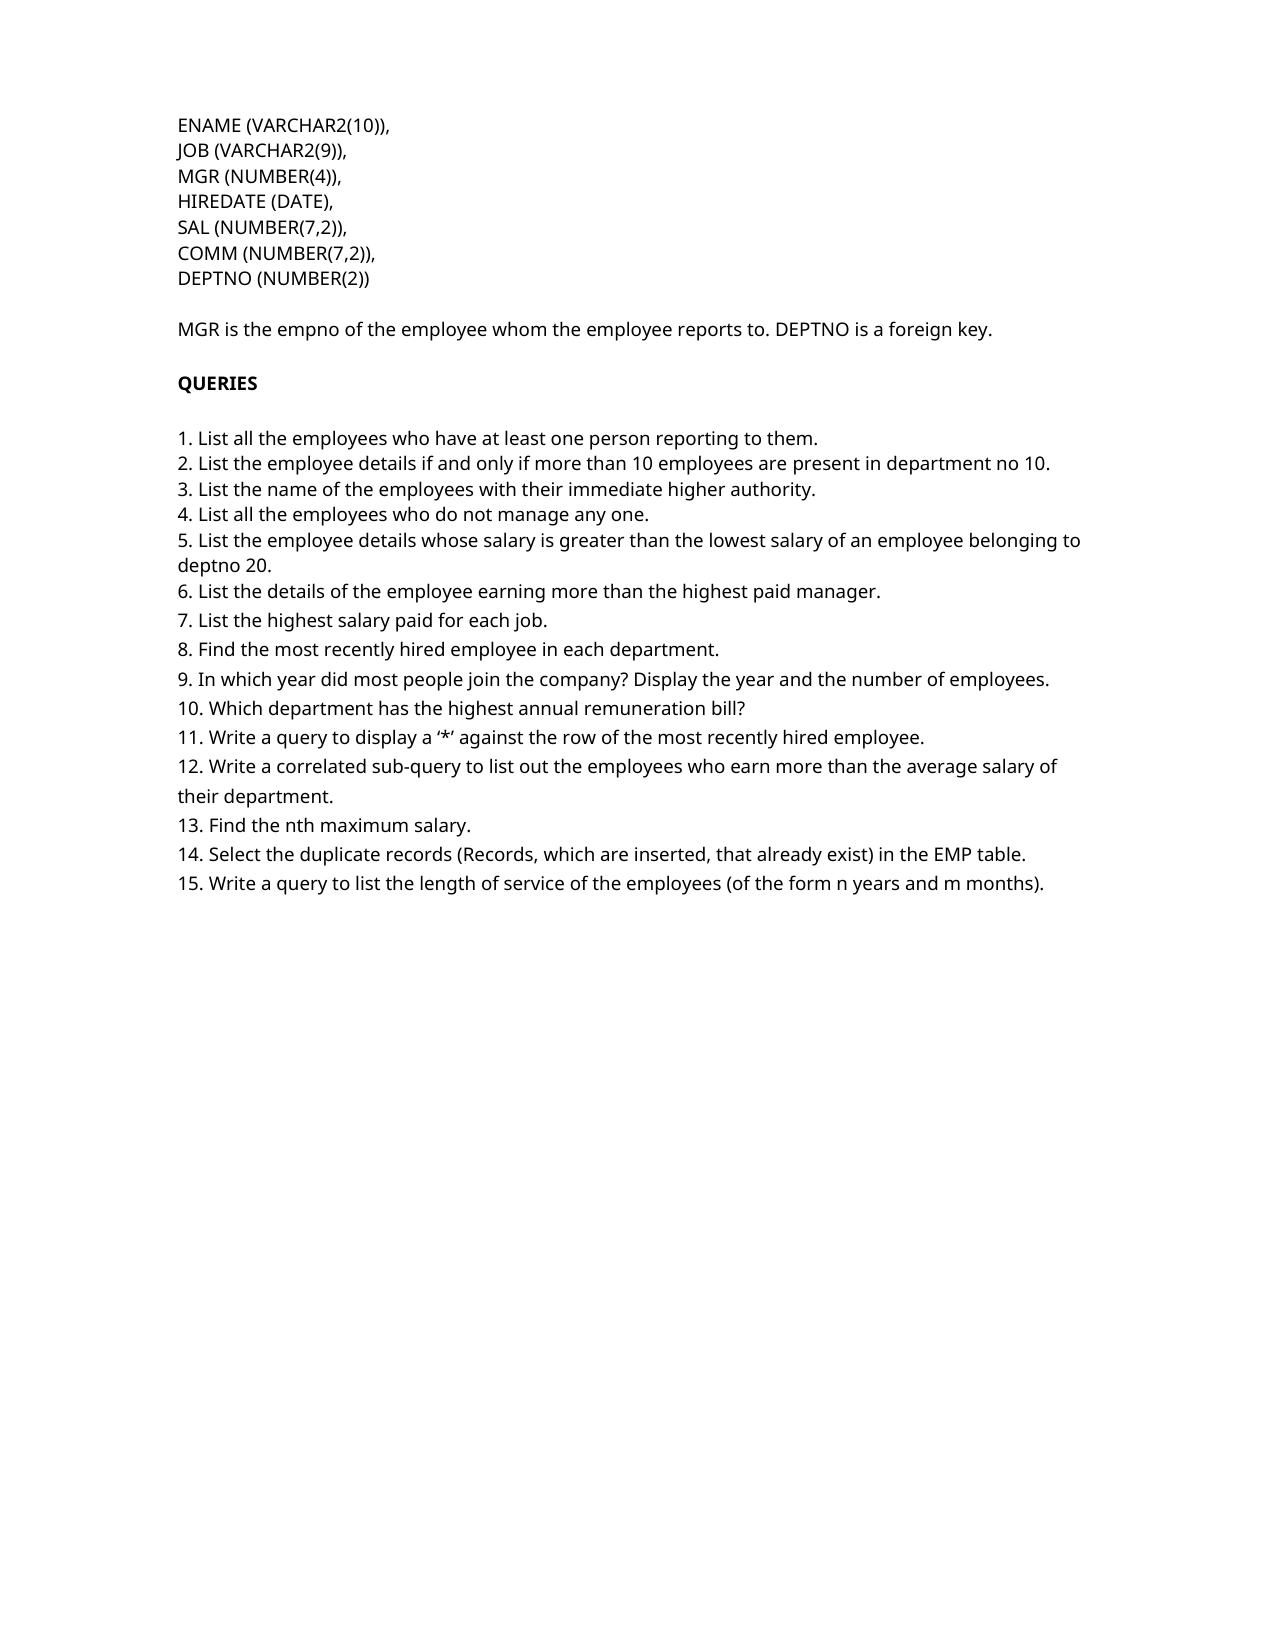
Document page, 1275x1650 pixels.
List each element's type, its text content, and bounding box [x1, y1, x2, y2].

text COMM (NUMBER(7,2)), [177, 240, 1098, 265]
text MGR (NUMBER(4)), [177, 163, 1098, 189]
text 6. List the details of the employee earning more than the highest paid manager. 7. List the highest salary paid for each job. 8. Find the most recently hired employee in each department. 9. In which year did most people join the company? Display the year and the number of employees. 10. Which department has the highest annual remuneration bill? 11. Write a query to display a ‘*’ against the row of the most recently hired employee. 12. Write a correlated sub-query to list out the employees who earn more than the average salary of their department. 13. Find the nth maximum salary. 14. Select the duplicate records (Records, which are inserted, that already exist) in the EMP table. 15. Write a query to list the length of service of the employees (of the form n years and m months). [177, 578, 1098, 958]
text ENAME (VARCHAR2(10)), JOB (VARCHAR2(9)), [177, 112, 1098, 163]
text DEPTNO (NUMBER(2)) MGR is the empno of the employee whom the employee reports to. DEPTNO is a foreign key. [177, 265, 1098, 371]
text 1. List all the employees who have at least one person reporting to them. 2. List the employee details if and only if more than 10 employees are present in department no 10. 3. List the name of the employees with their immediate higher authority. 4. List all the employees who do not manage any one. 5. List the employee details whose salary is greater than the lowest salary of an employee belonging to deptno 20. [177, 425, 1098, 578]
text QUERIES [177, 371, 1098, 425]
text HIREDATE (DATE), SAL (NUMBER(7,2)), [177, 189, 1098, 240]
